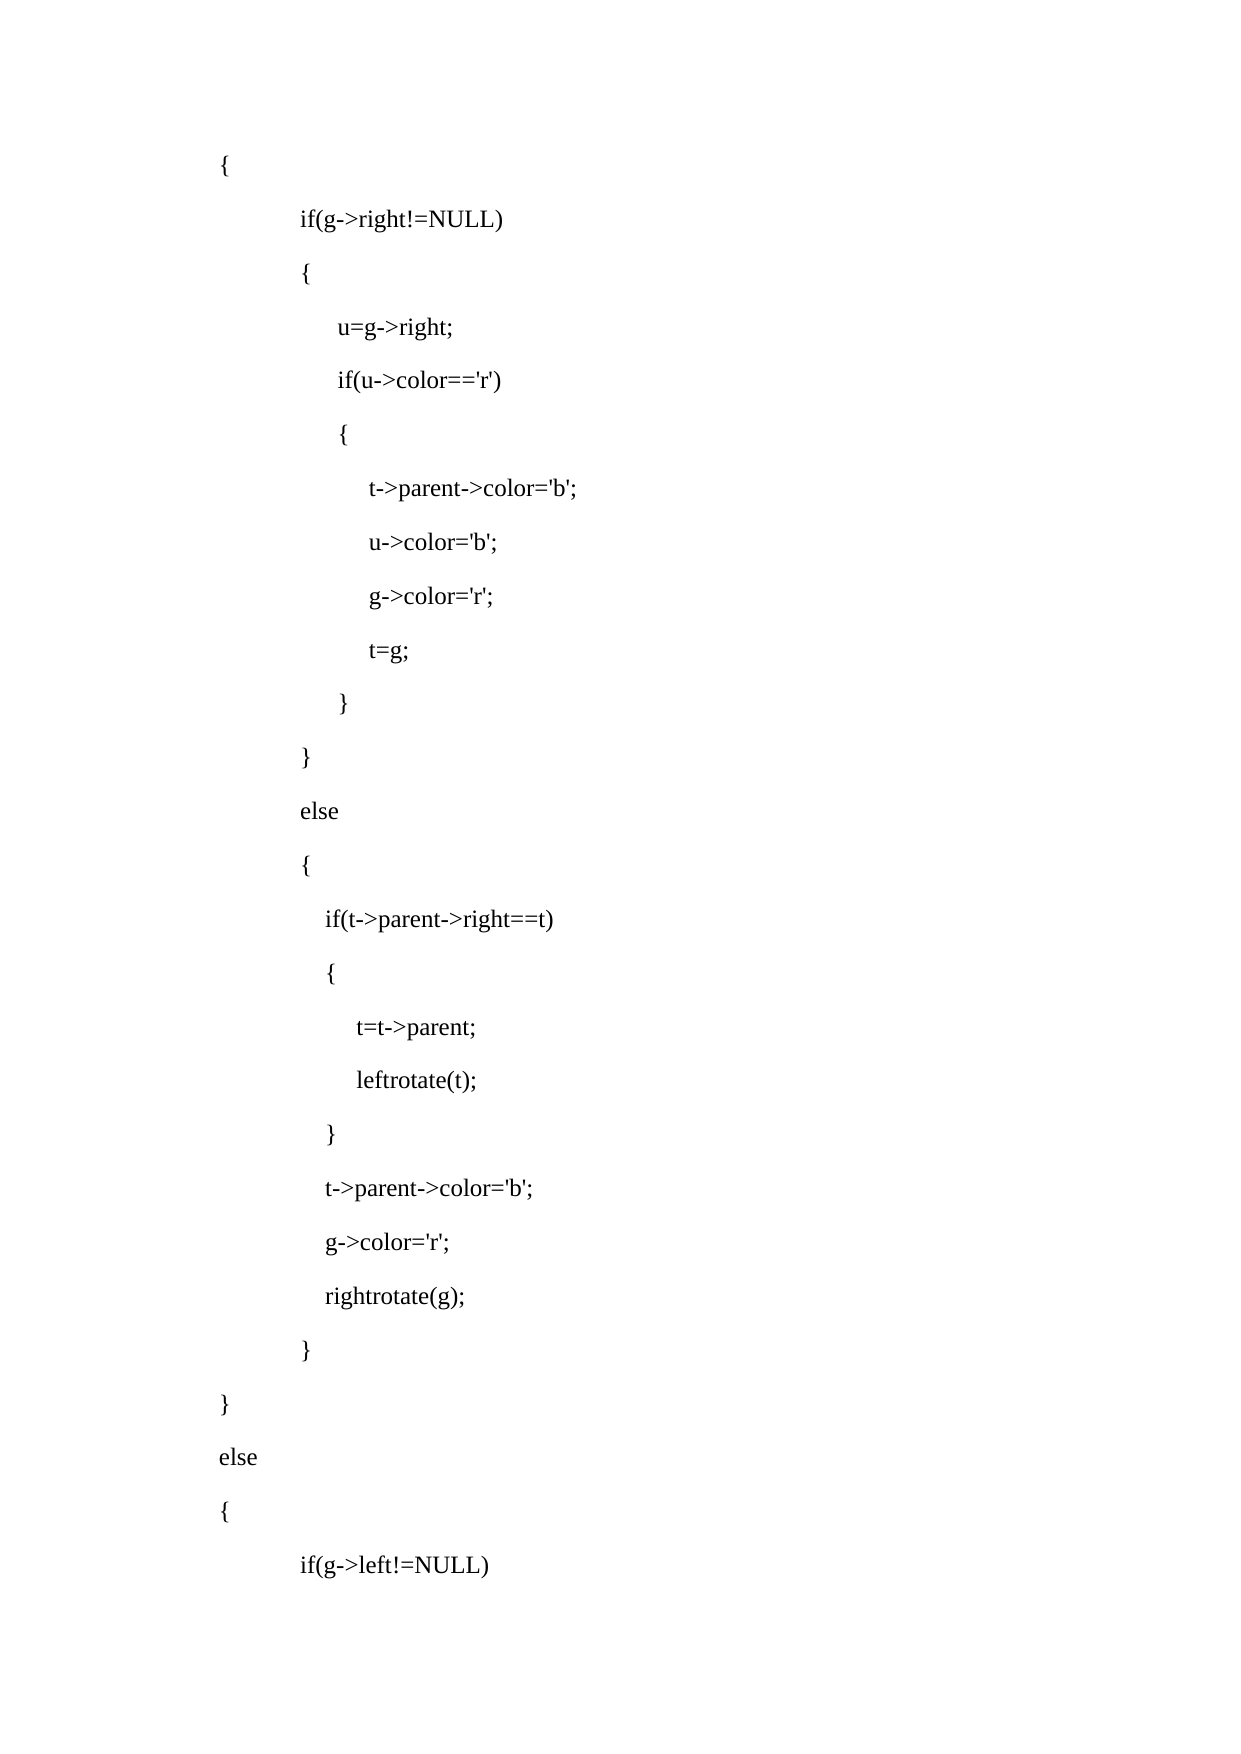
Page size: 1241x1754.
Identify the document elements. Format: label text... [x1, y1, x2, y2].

text } [150, 1119, 1090, 1148]
text t->parent->color='b'; [150, 1173, 1090, 1202]
text if(g->left!=NULL) [150, 1550, 1090, 1579]
text u->color='b'; [150, 527, 1090, 556]
text leftrotate(t); [150, 1066, 1090, 1094]
text else [150, 1442, 1090, 1471]
text { [150, 958, 1090, 987]
text } [150, 1389, 1090, 1417]
text u=g->right; [150, 312, 1090, 340]
text { [150, 850, 1090, 879]
text { [150, 419, 1090, 448]
text rightrotate(g); [150, 1281, 1090, 1310]
text if(g->right!=NULL) [150, 204, 1090, 233]
text else [150, 796, 1090, 825]
text if(u->color=='r') [150, 365, 1090, 394]
text t->parent->color='b'; [150, 473, 1090, 502]
text { [150, 150, 1090, 179]
text } [150, 1335, 1090, 1363]
text g->color='r'; [150, 1227, 1090, 1256]
text if(t->parent->right==t) [150, 904, 1090, 933]
text { [150, 258, 1090, 286]
text t=t->parent; [150, 1012, 1090, 1040]
text t=g; [150, 635, 1090, 663]
text g->color='r'; [150, 581, 1090, 609]
text { [150, 1496, 1090, 1525]
text } [150, 688, 1090, 717]
text } [150, 742, 1090, 771]
